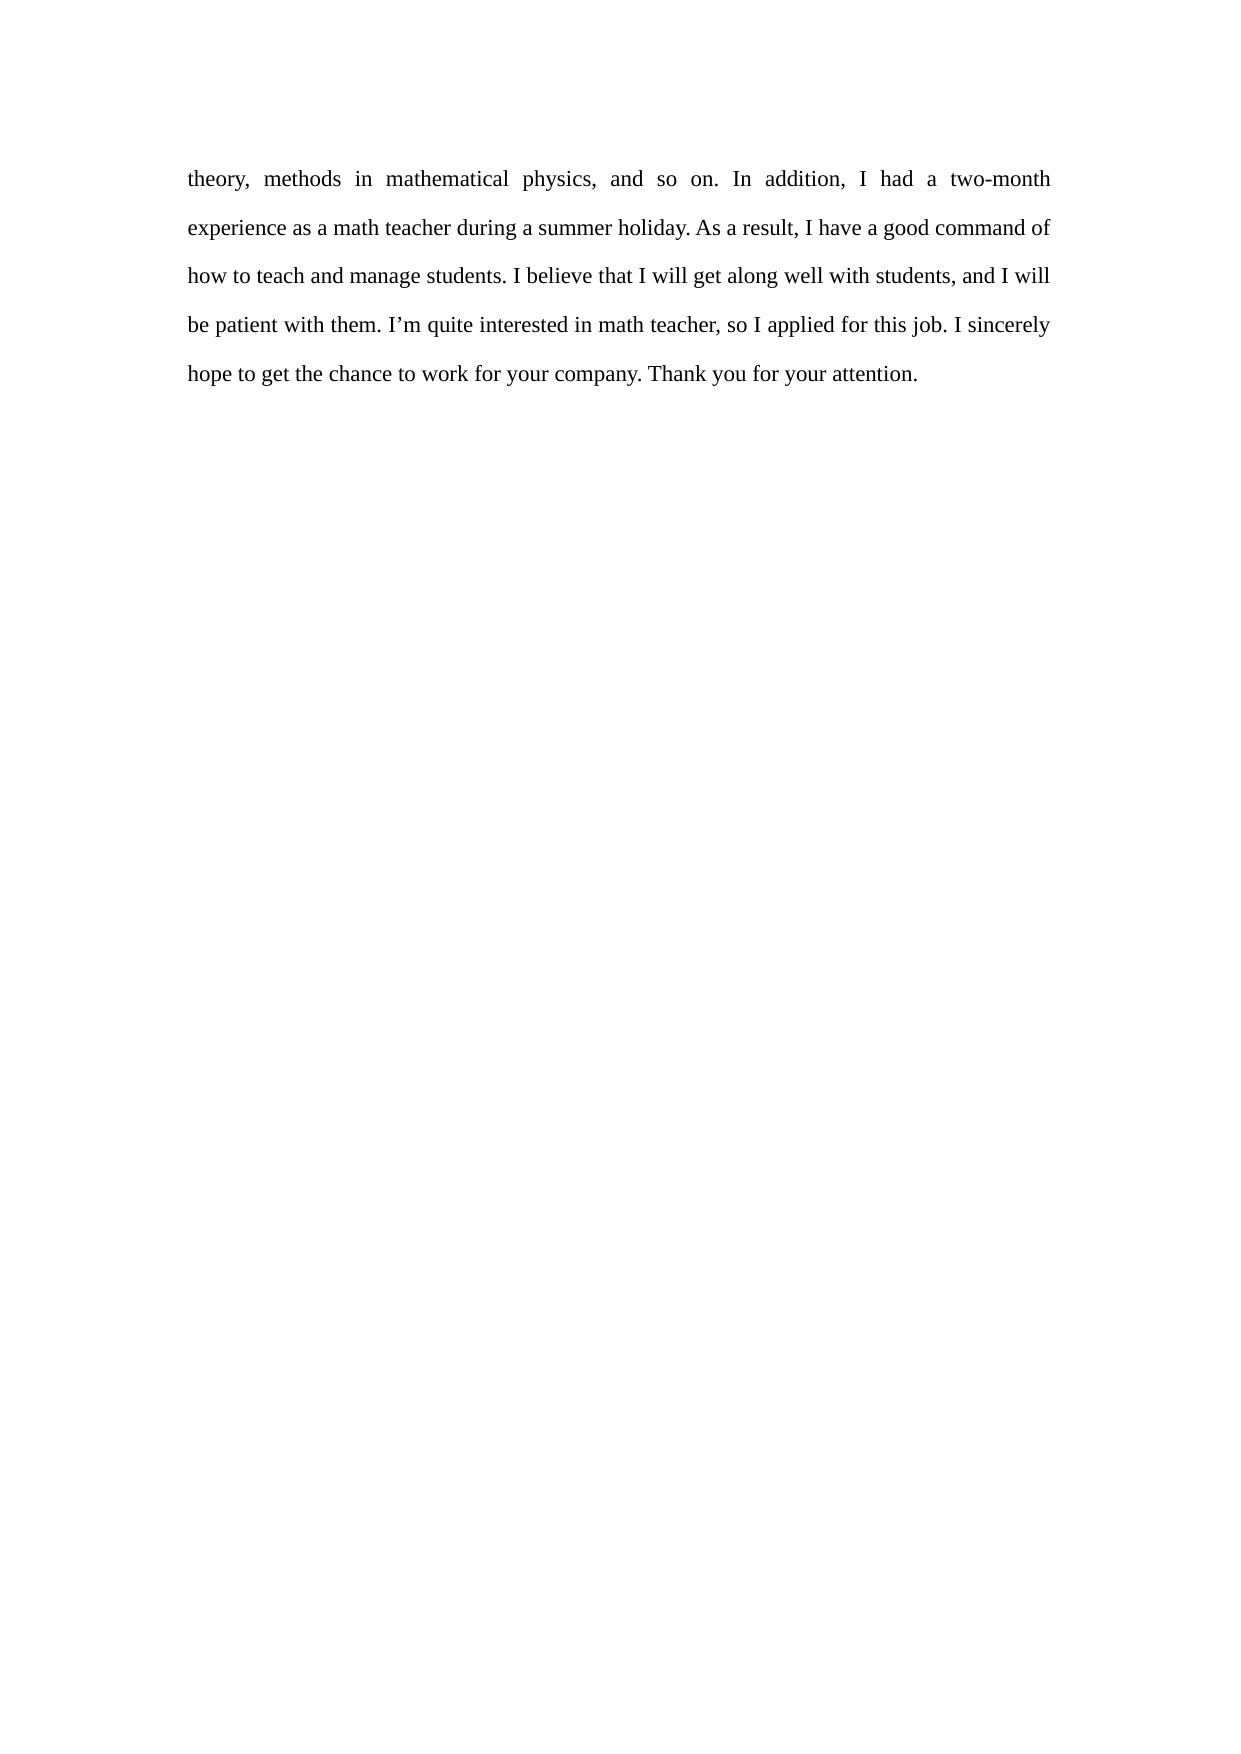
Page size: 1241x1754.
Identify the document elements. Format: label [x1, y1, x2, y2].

text [187, 162, 1053, 389]
